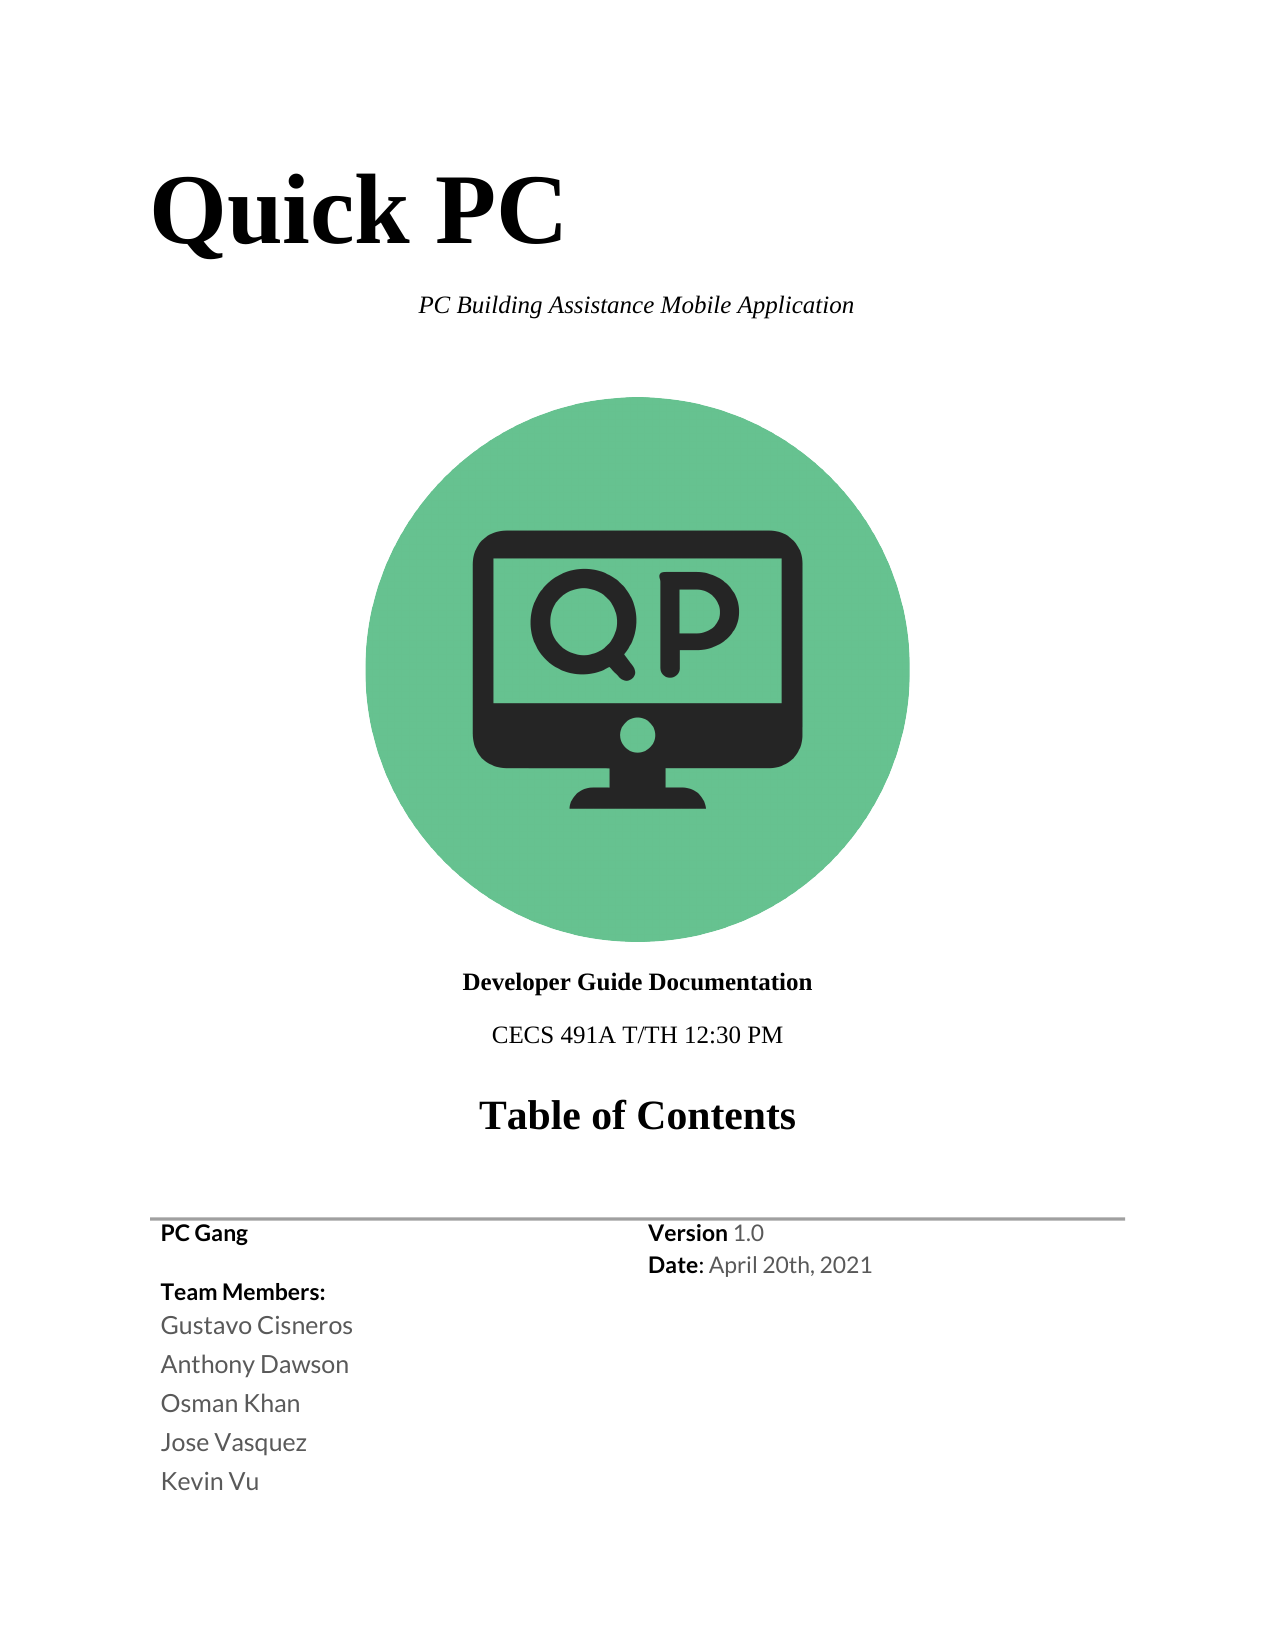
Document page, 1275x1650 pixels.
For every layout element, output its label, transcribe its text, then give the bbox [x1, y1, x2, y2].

subtitle Table of Contents [150, 1091, 1125, 1139]
text CECS 491A T/TH 12:30 PM [150, 1020, 1125, 1049]
text Quick PC [149, 150, 1125, 265]
text Developer Guide Documentation [150, 967, 1125, 995]
text PC Building Assistance Mobile Application [150, 290, 1125, 319]
picture [365, 397, 910, 942]
